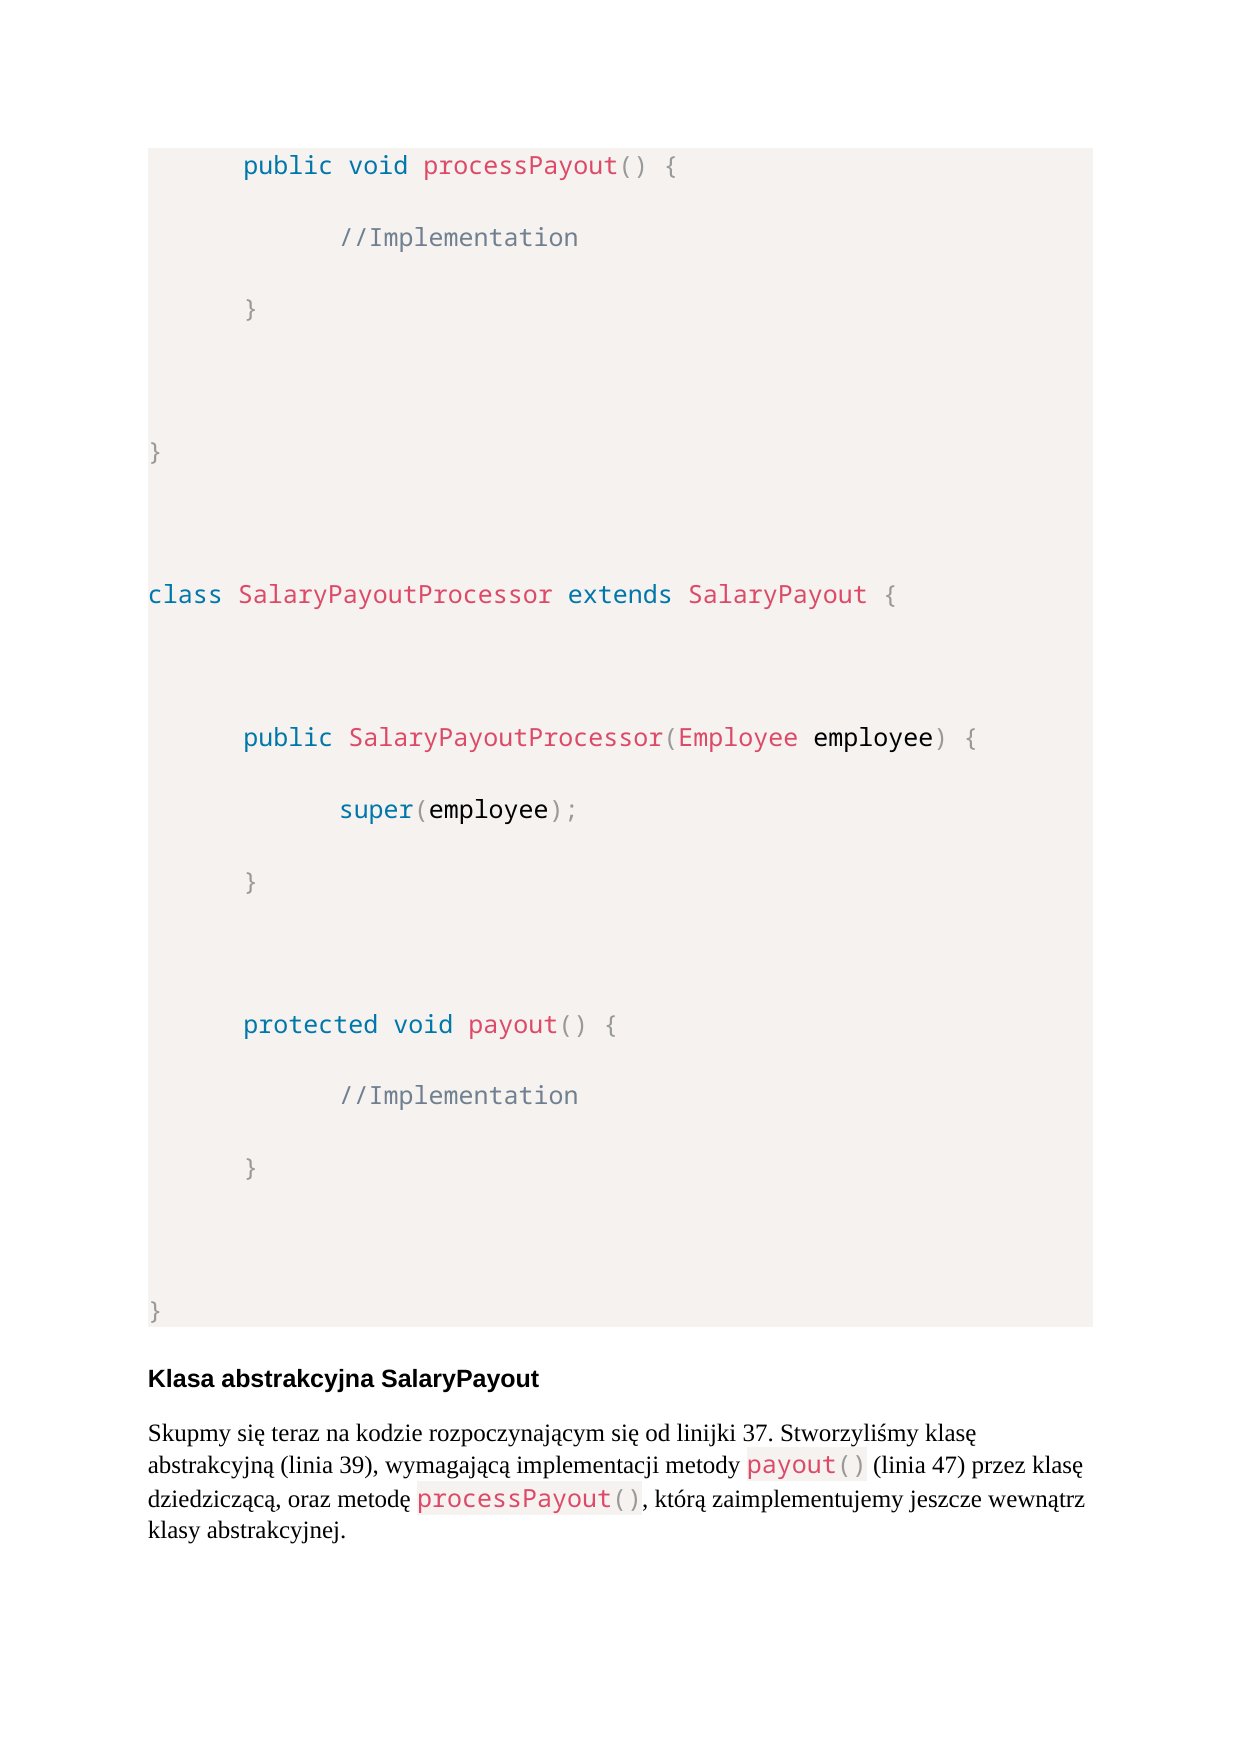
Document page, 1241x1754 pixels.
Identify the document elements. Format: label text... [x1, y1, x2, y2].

text Klasa abstrakcyjna SalaryPayout [148, 1364, 1093, 1393]
text } [148, 434, 1093, 468]
text protected void payout() { [148, 1006, 1093, 1040]
text } [148, 1293, 1093, 1327]
text super(employee); [148, 792, 1093, 826]
text public SalaryPayoutProcessor(Employee employee) { [148, 720, 1093, 754]
text public void processPayout() { [148, 148, 1093, 182]
text } [148, 291, 1093, 325]
text } [148, 863, 1093, 897]
text } [148, 1149, 1093, 1183]
text //Implementation [148, 219, 1093, 253]
text Skupmy się teraz na kodzie rozpoczynającym się od linijki 37. Stworzyliśmy klasę abstrakcyjną (linia 39), wymagającą implementacji metody payout() (linia 47) przez klasę dziedziczącą, oraz metodę processPayout(), którą zaimplementujemy jeszcze wewnątrz klasy abstrakcyjnej. [148, 1418, 1093, 1543]
text class SalaryPayoutProcessor extends SalaryPayout { [148, 577, 1093, 611]
text //Implementation [148, 1078, 1093, 1112]
